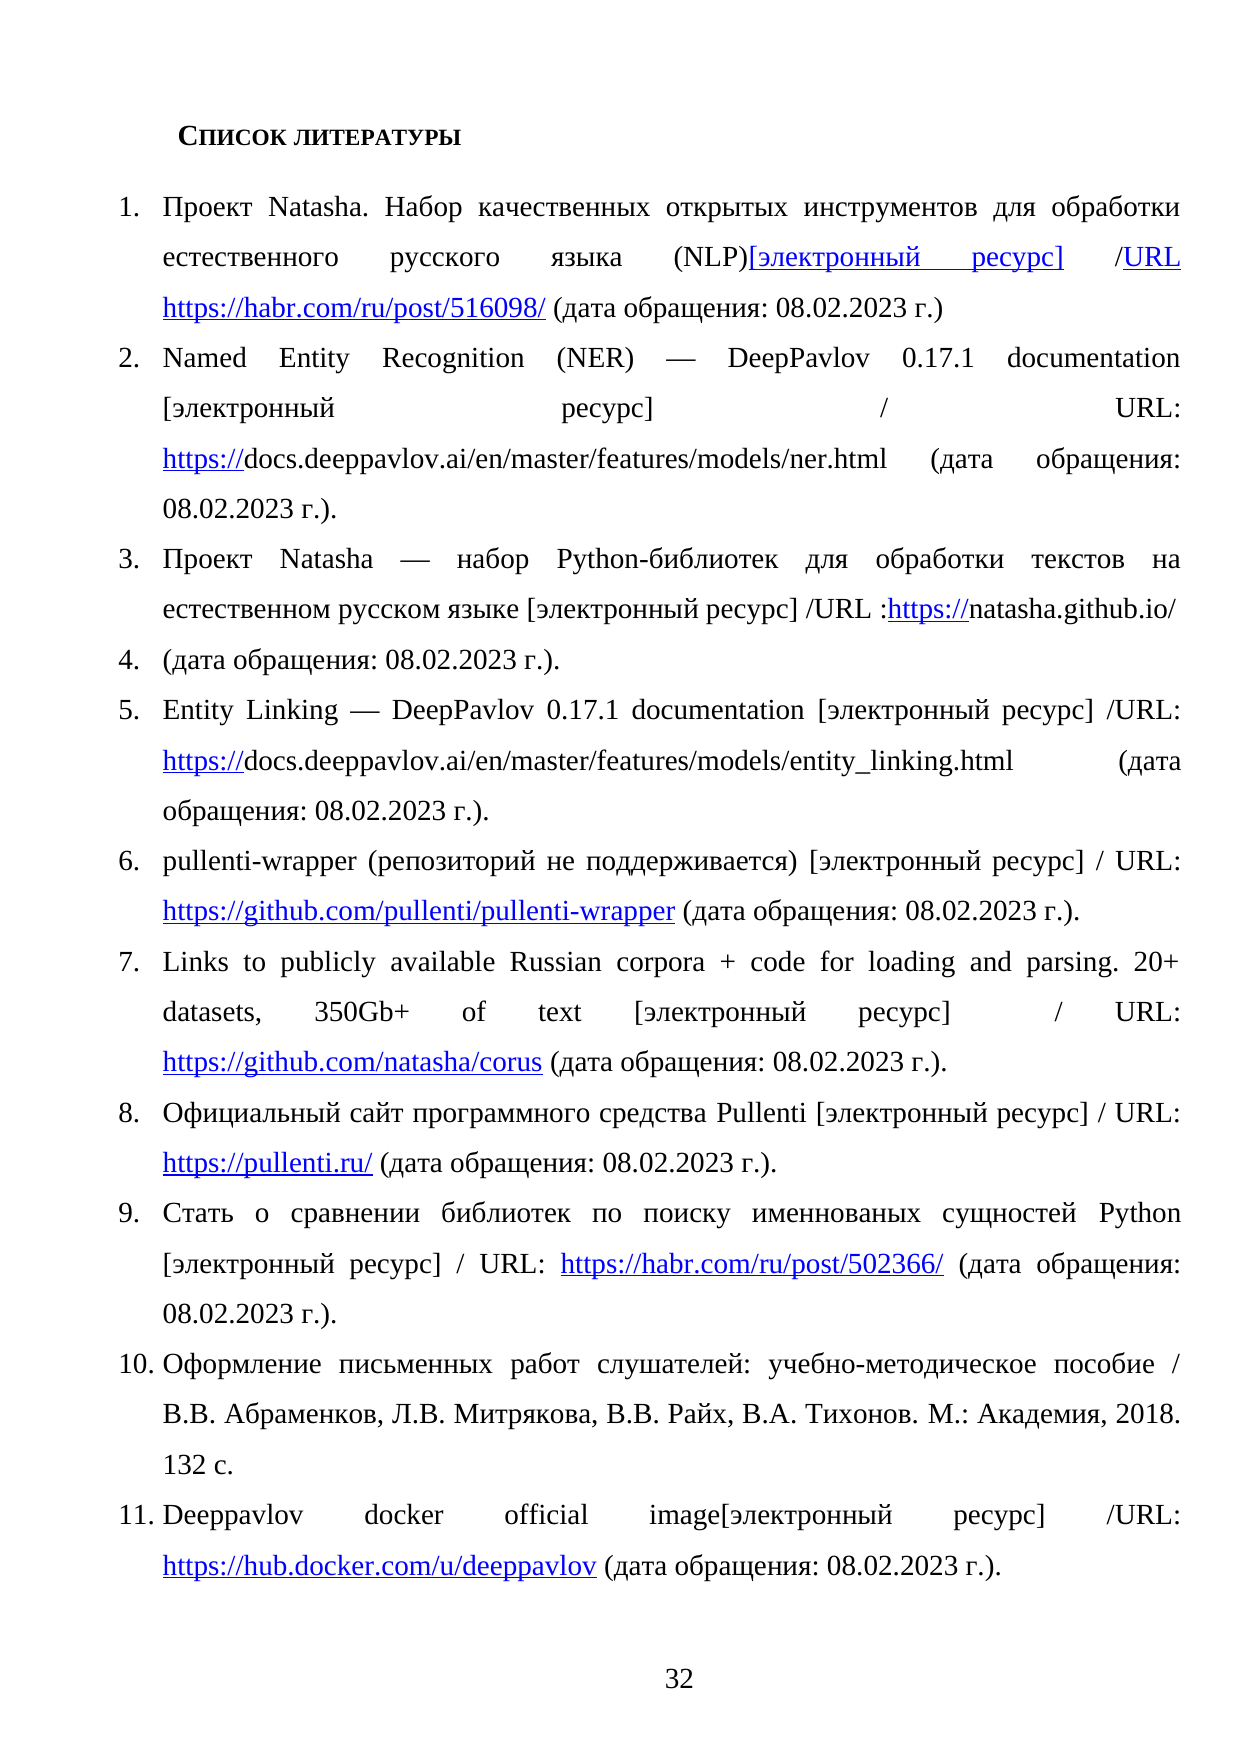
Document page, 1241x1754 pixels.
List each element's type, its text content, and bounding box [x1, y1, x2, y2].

list Проект Natasha. Набор качественных открытых инструментов для обработки естественного русского языка (NLP)[электронный ресурс] /URL https://habr.com/ru/post/516098/ (дата обращения: 08.02.2023 г.) [118, 189, 1181, 323]
list Стать о сравнении библиотек по поиску именнованых сущностей Python [электронный ресурс] / URL: https://habr.com/ru/post/502366/ (дата обращения: 08.02.2023 г.). [118, 1195, 1181, 1329]
list Named Entity Recognition (NER) — DeepPavlov 0.17.1 documentation [электронный ресурс] / URL: https://docs.deeppavlov.ai/en/master/features/models/ner.html (дата обращения: 08.02.2023 г.). [118, 340, 1181, 524]
list Deeppavlov docker official image[электронный ресурс] /URL: https://hub.docker.com/u/deeppavlov (дата обращения: 08.02.2023 г.). [118, 1497, 1181, 1581]
list Официальный сайт программного средства Pullenti [электронный ресурс] / URL: https://pullenti.ru/ (дата обращения: 08.02.2023 г.). [118, 1095, 1181, 1179]
list pullenti-wrapper (репозиторий не поддерживается) [электронный ресурс] / URL: https://github.com/pullenti/pullenti-wrapper (дата обращения: 08.02.2023 г.). [118, 843, 1181, 927]
list Entity Linking — DeepPavlov 0.17.1 documentation [электронный ресурс] /URL: https://docs.deeppavlov.ai/en/master/features/models/entity_linking.html (дата обращения: 08.02.2023 г.). [118, 692, 1181, 826]
list (дата обращения: 08.02.2023 г.). [118, 642, 1181, 676]
subtitle Список литературы [177, 118, 1181, 152]
list Оформление письменных работ слушателей: учебно-методическое пособие / В.В. Абраменков, Л.В. Митрякова, В.В. Райх, В.А. Тихонов. М.: Академия, 2018. 132 с. [118, 1346, 1181, 1481]
list Проект Natasha — набор Python-библиотек для обработки текстов на естественном русском языке [электронный ресурс] /URL :https://natasha.github.io/ [118, 541, 1181, 625]
list Links to publicly available Russian corpora + code for loading and parsing. 20+ datasets, 350Gb+ of text [электронный ресурс] / URL: https://github.com/natasha/corus (дата обращения: 08.02.2023 г.). [118, 944, 1181, 1078]
